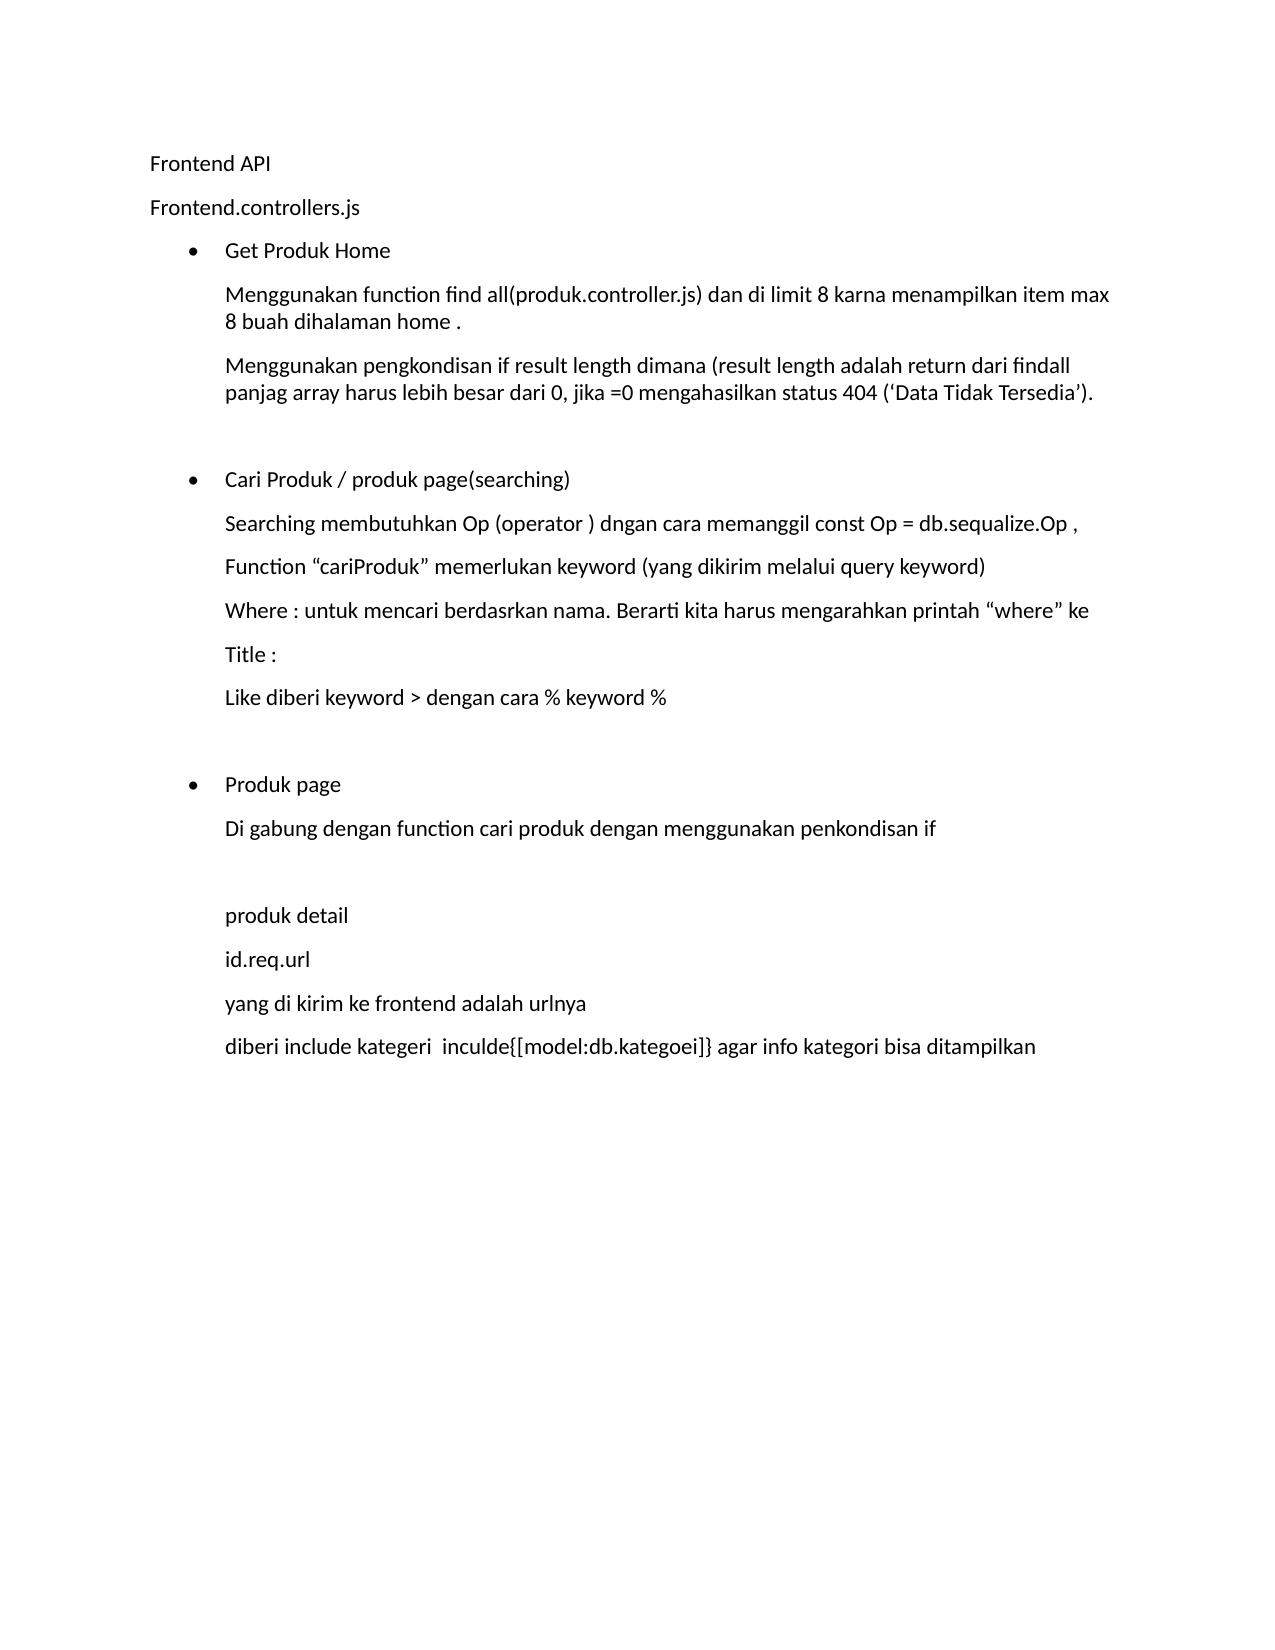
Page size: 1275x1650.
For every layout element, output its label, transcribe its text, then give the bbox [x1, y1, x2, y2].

text Title : [225, 640, 1125, 667]
text Di gabung dengan function cari produk dengan menggunakan penkondisan if [225, 815, 1125, 842]
list Get Produk Home [187, 237, 1125, 264]
text Searching membutuhkan Op (operator ) dngan cara memanggil const Op = db.sequalize.Op , [225, 509, 1125, 536]
text Frontend API [150, 150, 1125, 177]
text Menggunakan function find all(produk.controller.js) dan di limit 8 karna menampilkan item max 8 buah dihalaman home . [225, 281, 1125, 335]
text Function “cariProduk” memerlukan keyword (yang dikirim melalui query keyword) [225, 553, 1125, 580]
text diberi include kategeri inculde{[model:db.kategoei]} agar info kategori bisa ditampilkan [225, 1033, 1125, 1060]
text Like diberi keyword > dengan cara % keyword % [225, 684, 1125, 711]
text produk detail [225, 902, 1125, 929]
list Cari Produk / produk page(searching) [187, 466, 1125, 493]
text Where : untuk mencari berdasrkan nama. Berarti kita harus mengarahkan printah “where” ke [225, 597, 1125, 624]
text id.req.url [225, 946, 1125, 973]
text yang di kirim ke frontend adalah urlnya [225, 989, 1125, 1017]
list Produk page [187, 771, 1125, 798]
text Frontend.controllers.js [150, 194, 1125, 221]
text Menggunakan pengkondisan if result length dimana (result length adalah return dari findall panjag array harus lebih besar dari 0, jika =0 mengahasilkan status 404 (‘Data Tidak Tersedia’). [225, 352, 1125, 406]
